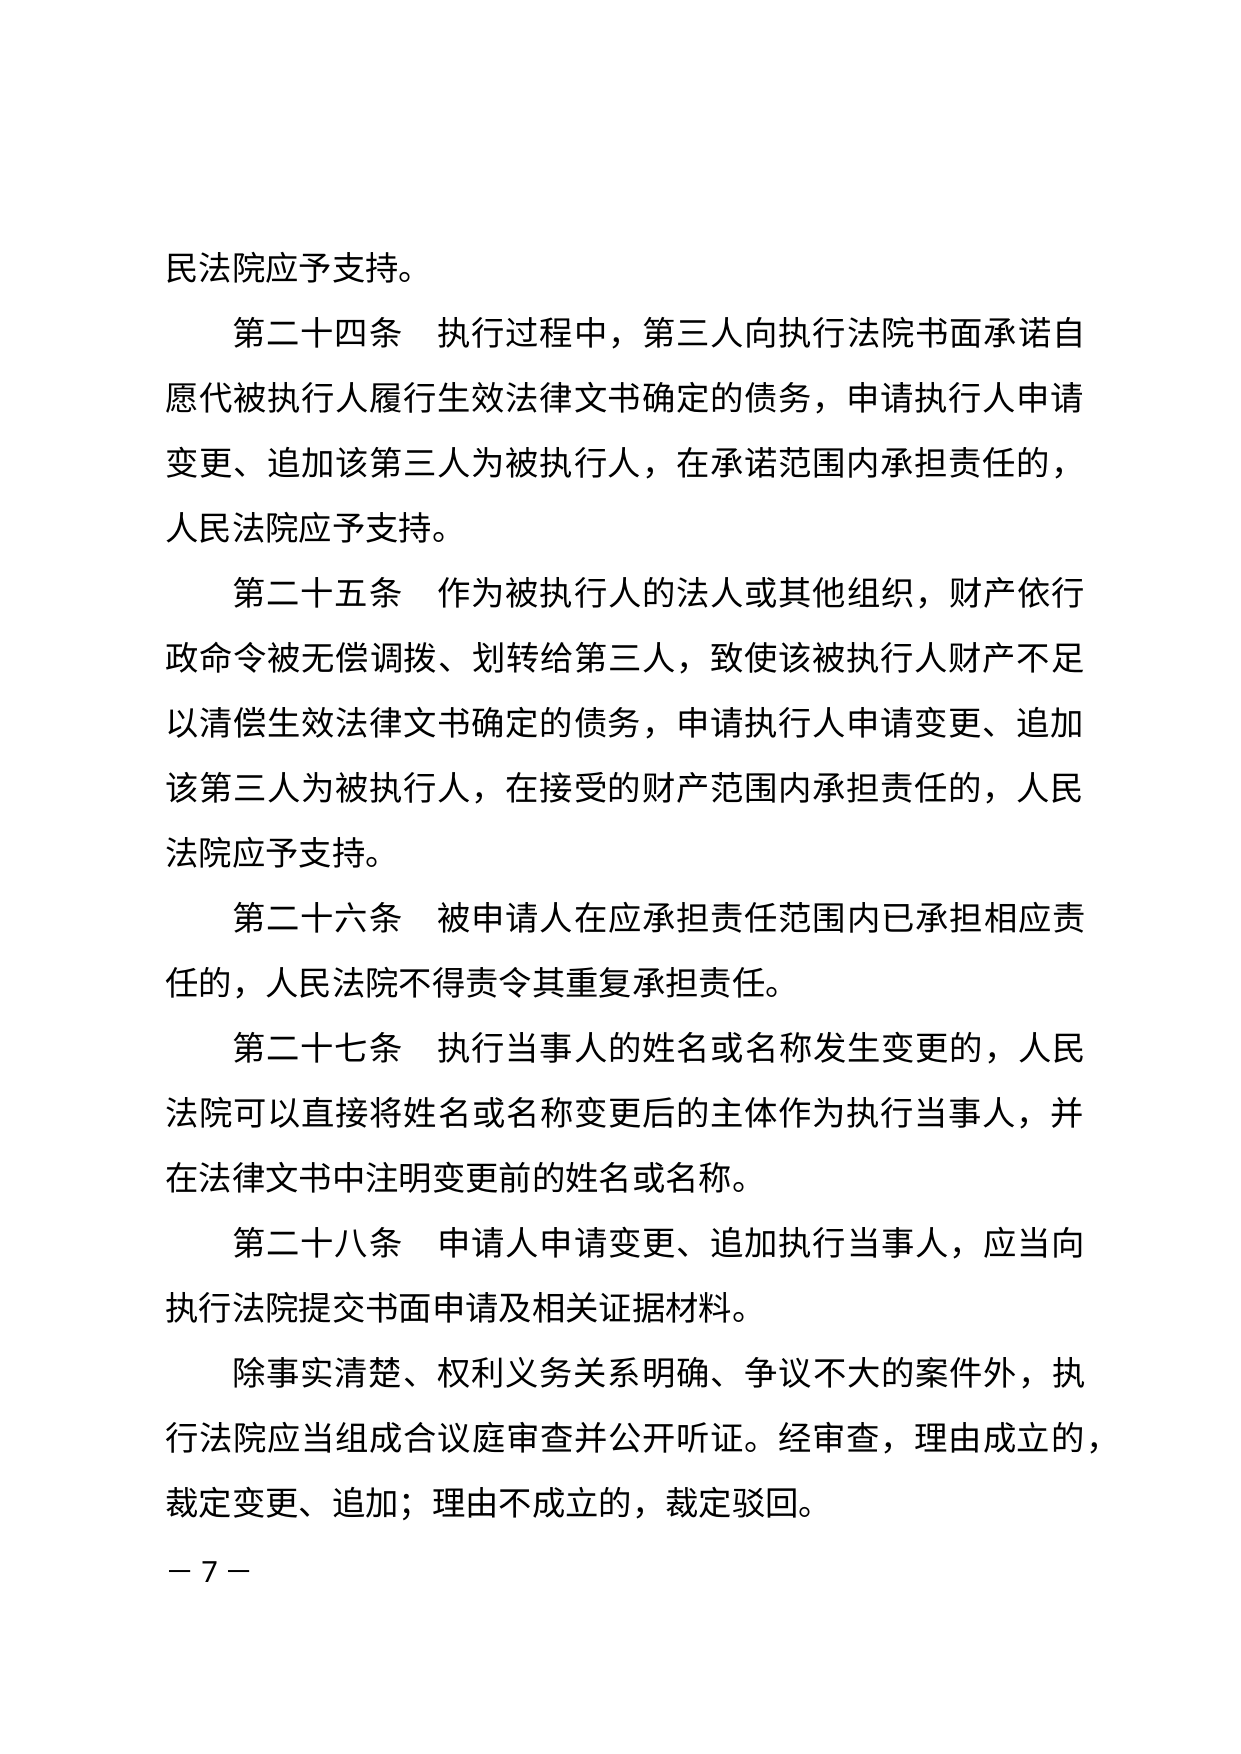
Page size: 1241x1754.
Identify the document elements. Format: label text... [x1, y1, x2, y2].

text 第二十七条 执行当事人的姓名或名称发生变更的，人民法院可以直接将姓名或名称变更后的主体作为执行当事人，并在法律文书中注明变更前的姓名或名称。 [165, 1013, 1087, 1208]
text 第二十八条 申请人申请变更、追加执行当事人，应当向执行法院提交书面申请及相关证据材料。 [165, 1208, 1087, 1338]
text 第二十四条 执行过程中，第三人向执行法院书面承诺自愿代被执行人履行生效法律文书确定的债务，申请执行人申请变更、追加该第三人为被执行人，在承诺范围内承担责任的，人民法院应予支持。 [165, 298, 1087, 558]
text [165, 233, 1087, 298]
text 第二十六条 被申请人在应承担责任范围内已承担相应责任的，人民法院不得责令其重复承担责任。 [165, 883, 1087, 1013]
text 第二十五条 作为被执行人的法人或其他组织，财产依行政命令被无偿调拨、划转给第三人，致使该被执行人财产不足以清偿生效法律文书确定的债务，申请执行人申请变更、追加该第三人为被执行人，在接受的财产范围内承担责任的，人民法院应予支持。 [165, 558, 1087, 883]
text 除事实清楚、权利义务关系明确、争议不大的案件外，执行法院应当组成合议庭审查并公开听证。经审查，理由成立的，裁定变更、追加；理由不成立的，裁定驳回。 [165, 1338, 1087, 1533]
